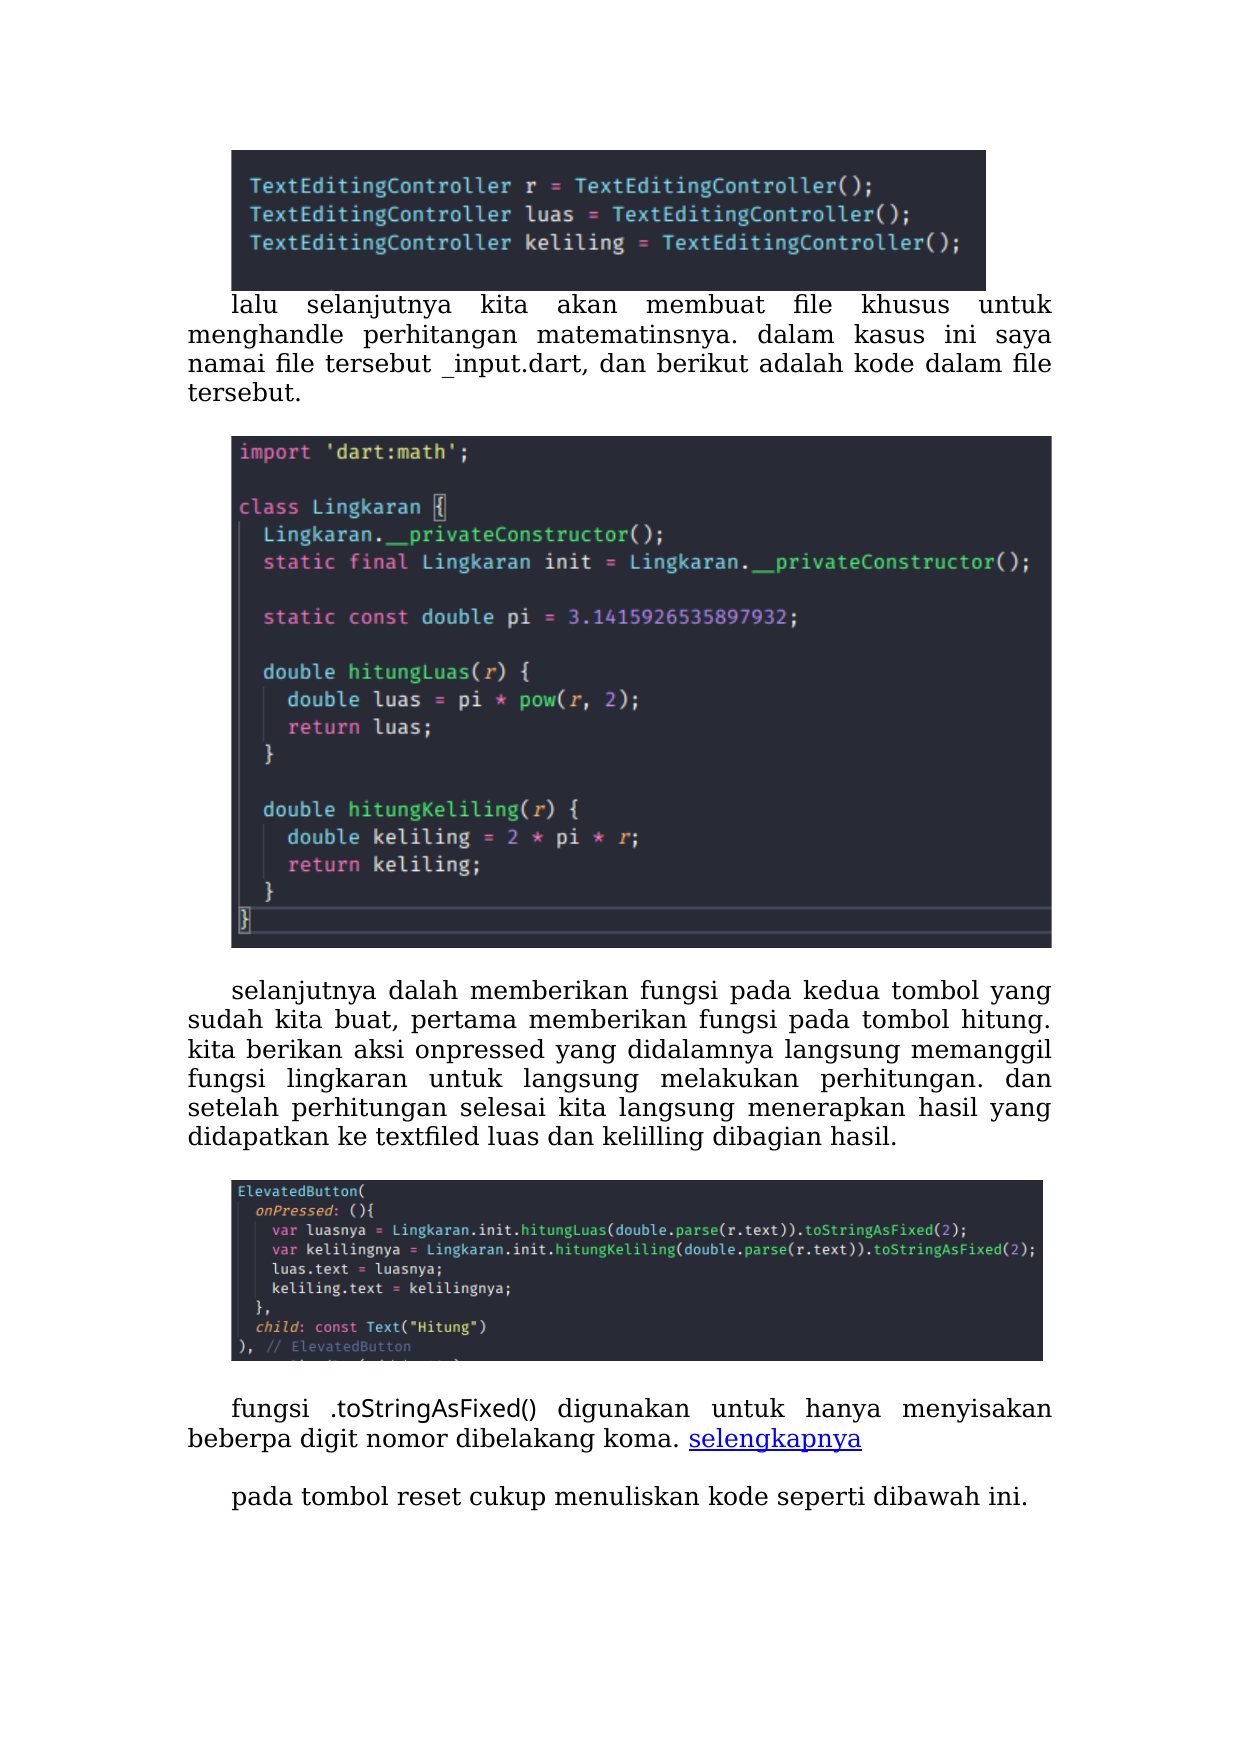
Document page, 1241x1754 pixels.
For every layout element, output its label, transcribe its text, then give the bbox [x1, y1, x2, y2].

list selanjutnya dalah memberikan fungsi pada kedua tombol yang sudah kita buat, pertama memberikan fungsi pada tombol hitung. kita berikan aksi onpressed yang didalamnya langsung memanggil fungsi lingkaran untuk langsung melakukan perhitungan. dan setelah perhitungan selesai kita langsung menerapkan hasil yang didapatkan ke textfiled luas dan kelilling dibagian hasil. [187, 976, 1053, 1151]
list pada tombol reset cukup menuliskan kode seperti dibawah ini. [187, 1483, 1053, 1512]
picture [231, 150, 986, 291]
list fungsi .toStringAsFixed() digunakan untuk hanya menyisakan beberpa digit nomor dibelakang koma. selengkapnya [187, 1390, 1053, 1453]
list lalu selanjutnya kita akan membuat file khusus untuk menghandle perhitangan matematinsnya. dalam kasus ini saya namai file tersebut _input.dart, dan berikut adalah kode dalam file tersebut. [187, 291, 1053, 407]
picture [231, 436, 1052, 948]
picture [231, 1180, 1043, 1361]
